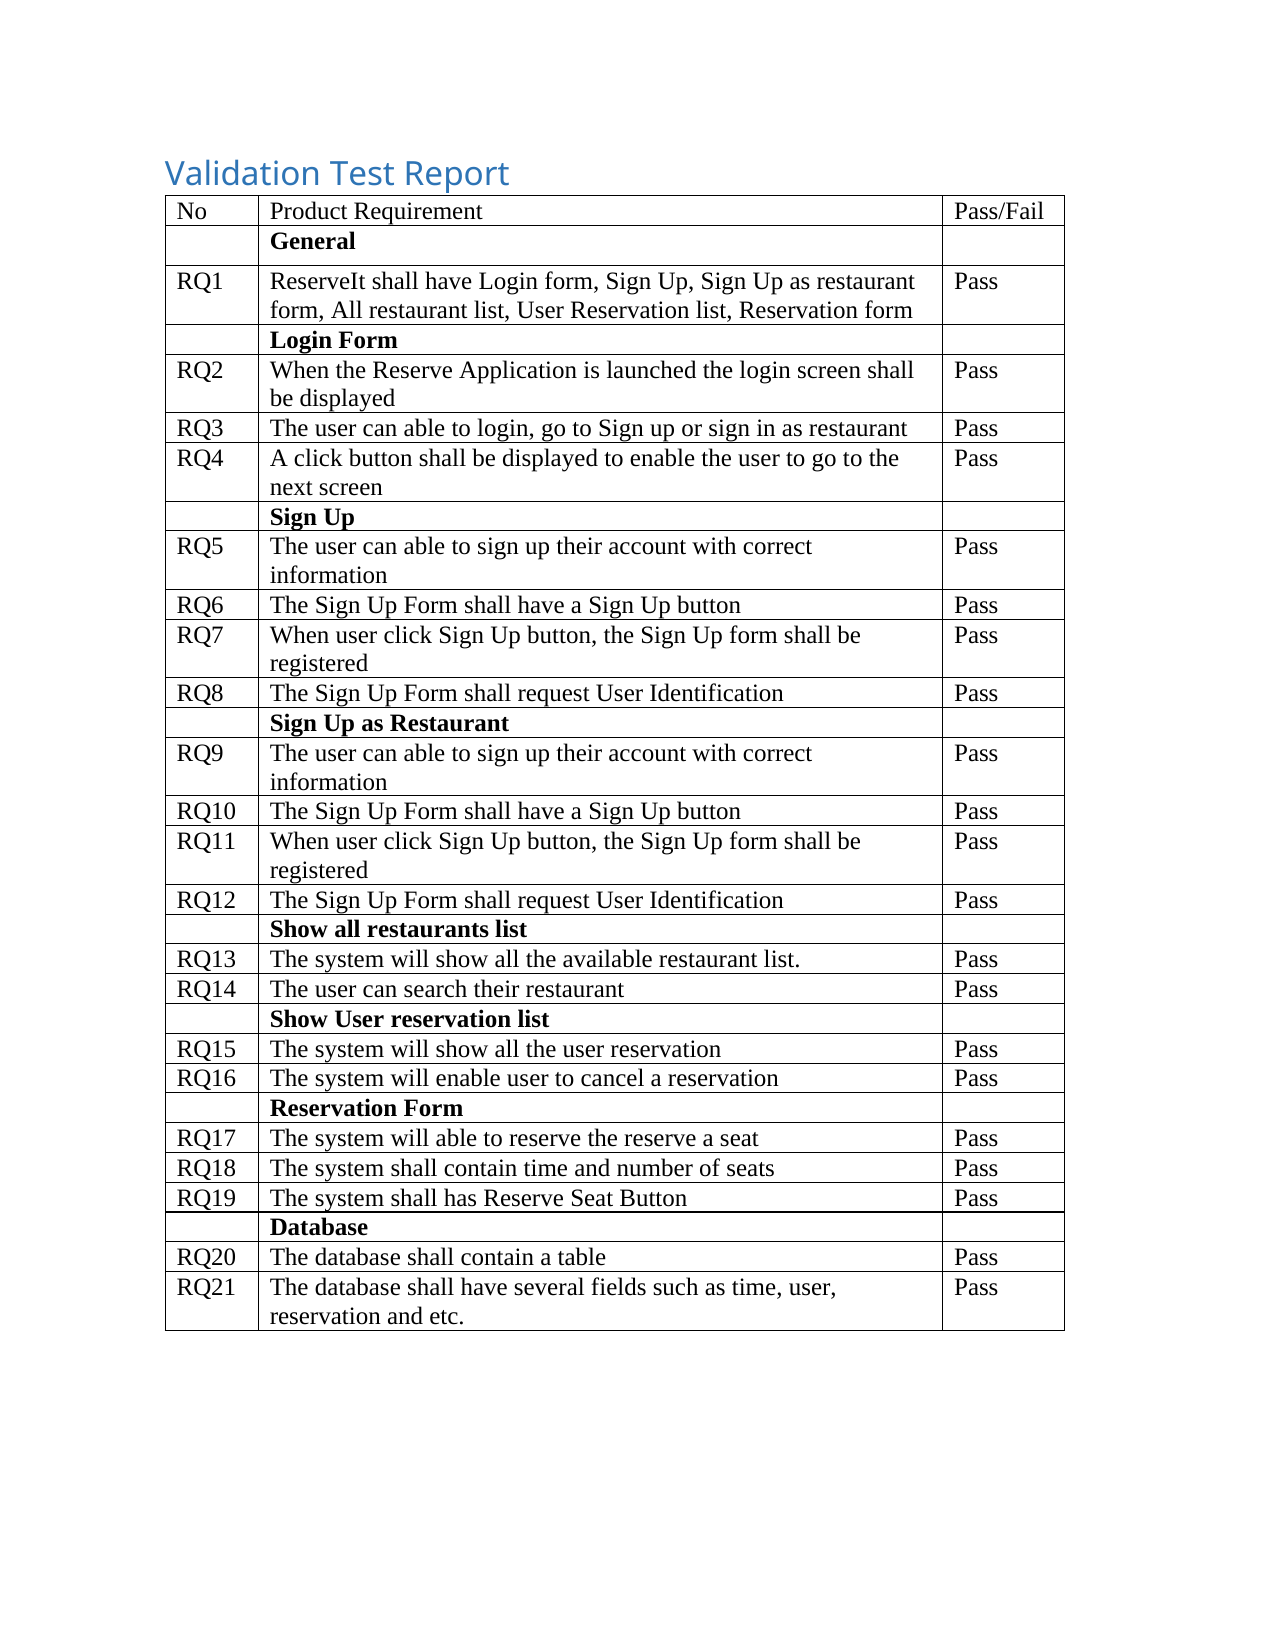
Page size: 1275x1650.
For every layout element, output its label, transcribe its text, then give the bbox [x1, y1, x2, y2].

table_cell Pass [943, 531, 1064, 589]
table_cell RQ21 [166, 1272, 258, 1329]
table_cell RQ20 [166, 1242, 258, 1271]
table_cell RQ16 [166, 1064, 258, 1092]
table_cell RQ9 [166, 738, 258, 795]
table_cell Pass [943, 974, 1064, 1003]
table_cell [943, 1213, 1064, 1241]
table_cell RQ12 [166, 885, 258, 913]
table_cell Pass [943, 1242, 1064, 1271]
table_cell Show all restaurants list [259, 915, 942, 943]
table_cell When user click Sign Up button, the Sign Up form shall be registered [259, 620, 942, 677]
table_cell Login Form [259, 325, 942, 354]
table_cell Pass [943, 796, 1064, 825]
table_cell The user can able to login, go to Sign up or sign in as restaurant [259, 413, 942, 442]
table_cell Pass [943, 1064, 1064, 1092]
table_cell RQ1 [166, 266, 258, 324]
subtitle Validation Test Report [164, 150, 1110, 195]
table_cell [166, 226, 258, 265]
table_cell RQ3 [166, 413, 258, 442]
table_cell The system shall contain time and number of seats [259, 1153, 942, 1182]
table_cell [166, 915, 258, 943]
table_cell [166, 325, 258, 354]
table_cell General [259, 226, 942, 265]
table_cell The user can search their restaurant [259, 974, 942, 1003]
table_cell Pass [943, 1034, 1064, 1062]
table_cell The Sign Up Form shall have a Sign Up button [259, 590, 942, 619]
table_cell RQ14 [166, 974, 258, 1003]
table_cell RQ7 [166, 620, 258, 677]
table_cell Show User reservation list [259, 1004, 942, 1033]
table_cell [166, 708, 258, 737]
table_cell RQ10 [166, 796, 258, 825]
table_cell The system will show all the available restaurant list. [259, 944, 942, 973]
table_cell [943, 708, 1064, 737]
table_cell Pass [943, 1272, 1064, 1329]
table_cell [166, 1213, 258, 1241]
table_cell Database [259, 1213, 942, 1241]
table_cell Pass [943, 1123, 1064, 1152]
table_cell [943, 915, 1064, 943]
table_cell RQ17 [166, 1123, 258, 1152]
table_cell RQ15 [166, 1034, 258, 1062]
table_cell RQ8 [166, 678, 258, 707]
table_cell Pass [943, 355, 1064, 412]
table_cell Pass [943, 620, 1064, 677]
table_cell Pass [943, 443, 1064, 501]
table_cell ReserveIt shall have Login form, Sign Up, Sign Up as restaurant form, All restaurant list, User Reservation list, Reservation form [259, 266, 942, 324]
table_header Product Requirement [259, 196, 942, 225]
table_cell Pass [943, 1183, 1064, 1211]
table_cell The system will enable user to cancel a reservation [259, 1064, 942, 1092]
table_header No [166, 196, 258, 225]
table_cell Pass [943, 413, 1064, 442]
table_cell RQ11 [166, 826, 258, 884]
table_cell [166, 1093, 258, 1122]
table_cell When the Reserve Application is launched the login screen shall be displayed [259, 355, 942, 412]
table_cell Pass [943, 738, 1064, 795]
table_cell Pass [943, 266, 1064, 324]
table_cell RQ18 [166, 1153, 258, 1182]
table_cell Pass [943, 885, 1064, 913]
table_cell The Sign Up Form shall have a Sign Up button [259, 796, 942, 825]
table_cell RQ4 [166, 443, 258, 501]
table_cell Pass [943, 944, 1064, 973]
table_cell Pass [943, 826, 1064, 884]
table_cell [166, 1004, 258, 1033]
table_cell RQ5 [166, 531, 258, 589]
table_cell RQ13 [166, 944, 258, 973]
table_cell RQ2 [166, 355, 258, 412]
table_cell When user click Sign Up button, the Sign Up form shall be registered [259, 826, 942, 884]
table_cell [943, 325, 1064, 354]
table_cell The database shall contain a table [259, 1242, 942, 1271]
table_cell RQ19 [166, 1183, 258, 1211]
table_cell Sign Up as Restaurant [259, 708, 942, 737]
table_cell Pass [943, 1153, 1064, 1182]
table_cell [166, 502, 258, 530]
table_cell A click button shall be displayed to enable the user to go to the next screen [259, 443, 942, 501]
table_cell Sign Up [259, 502, 942, 530]
table_cell The system will show all the user reservation [259, 1034, 942, 1062]
table_header Pass/Fail [943, 196, 1064, 225]
table_cell The database shall have several fields such as time, user, reservation and etc. [259, 1272, 942, 1329]
table_cell The Sign Up Form shall request User Identification [259, 885, 942, 913]
table_cell The user can able to sign up their account with correct information [259, 531, 942, 589]
table_cell The user can able to sign up their account with correct information [259, 738, 942, 795]
table_cell [943, 1004, 1064, 1033]
table_cell Pass [943, 678, 1064, 707]
table_cell The Sign Up Form shall request User Identification [259, 678, 942, 707]
table_cell [943, 226, 1064, 265]
table_cell [943, 1093, 1064, 1122]
table_cell Pass [943, 590, 1064, 619]
table_cell Reservation Form [259, 1093, 942, 1122]
table_cell The system shall has Reserve Seat Button [259, 1183, 942, 1211]
table_cell RQ6 [166, 590, 258, 619]
table_cell [943, 502, 1064, 530]
table_cell The system will able to reserve the reserve a seat [259, 1123, 942, 1152]
